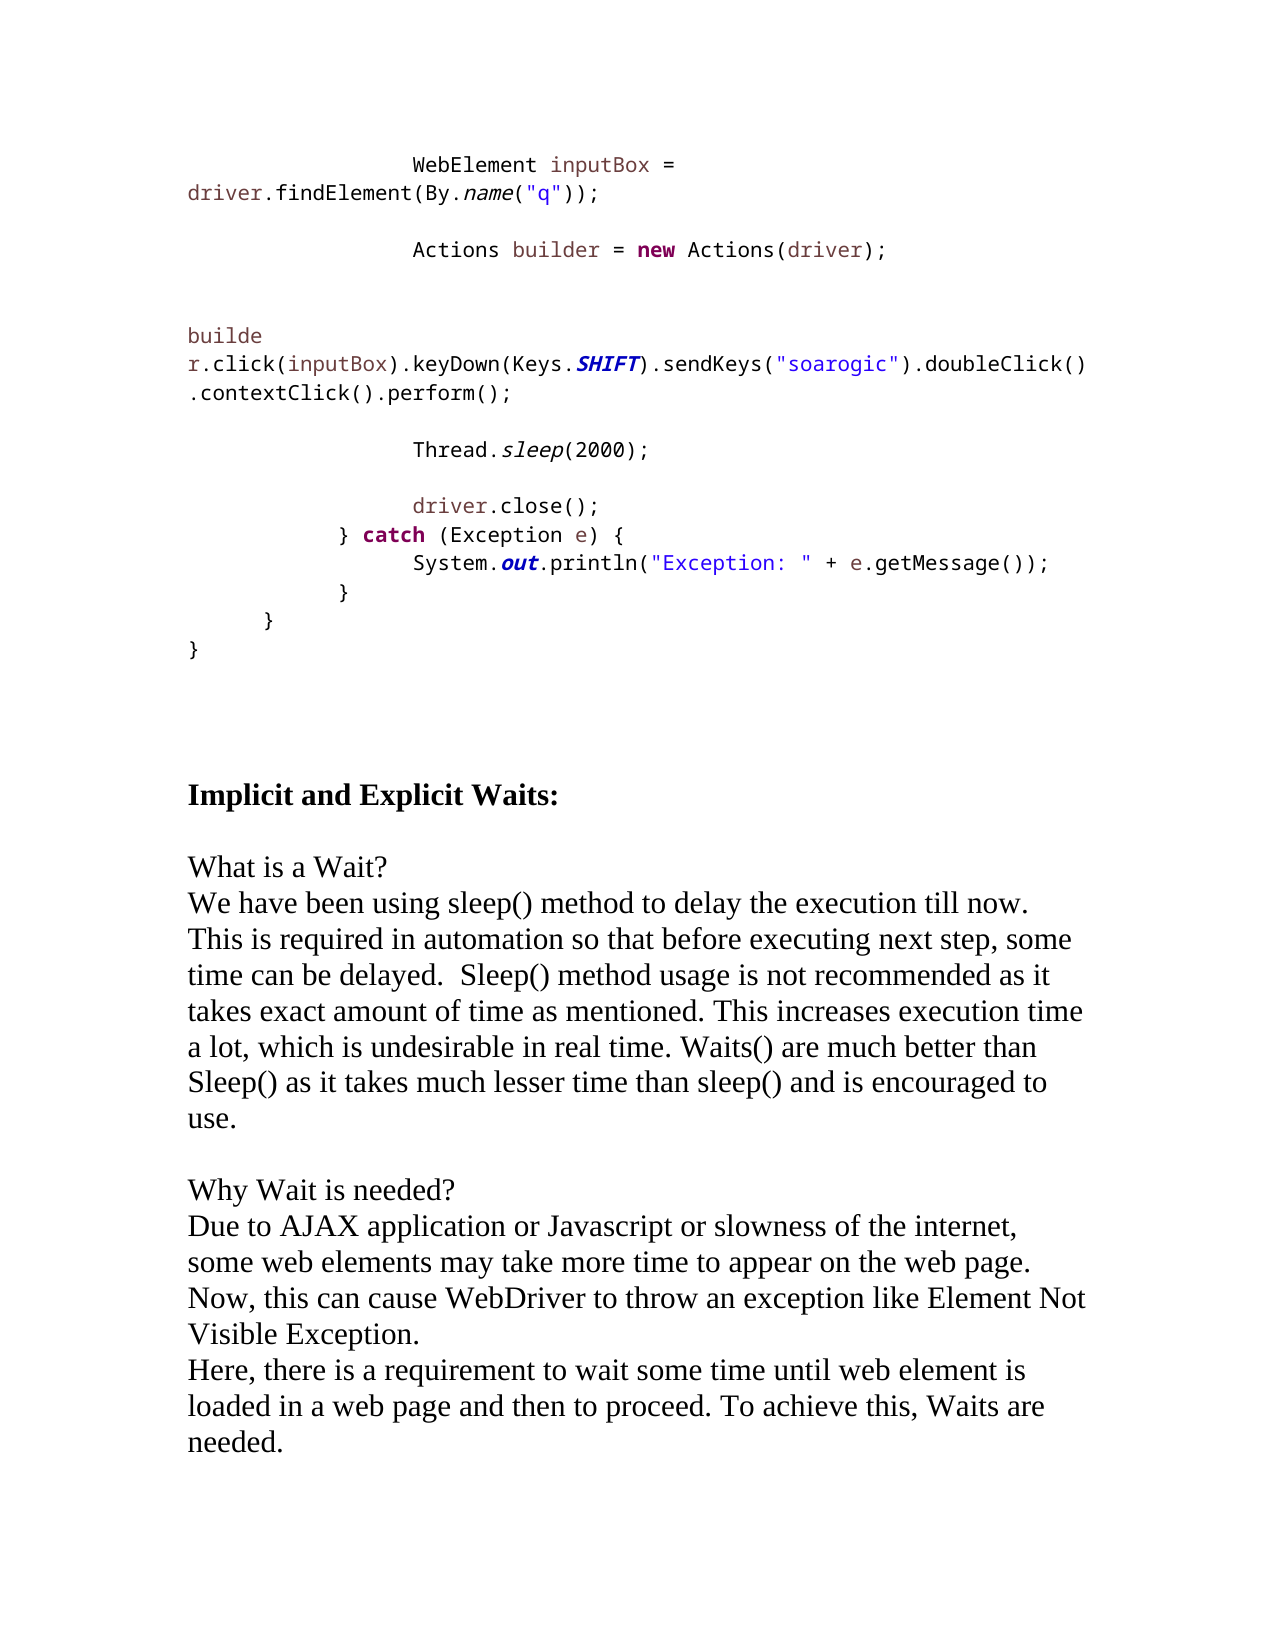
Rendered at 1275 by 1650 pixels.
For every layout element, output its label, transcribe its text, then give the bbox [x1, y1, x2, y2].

text } [187, 577, 1087, 605]
text System.out.println("Exception: " + e.getMessage()); [187, 548, 1087, 577]
text What is a Wait? [187, 848, 1087, 884]
text } [187, 605, 1087, 634]
text Actions builder = new Actions(driver); [187, 235, 1087, 264]
text Due to AJAX application or Javascript or slowness of the internet, some web elements may take more time to appear on the web page. Now, this can cause WebDriver to throw an exception like Element Not Visible Exception. [187, 1207, 1087, 1351]
text } catch (Exception e) { [187, 520, 1087, 548]
text Why Wait is needed? [187, 1172, 1087, 1207]
text Thread.sleep(2000); [187, 435, 1087, 463]
text WebElement inputBox = driver.findElement(By.name("q")); [187, 150, 1087, 207]
text Implicit and Explicit Waits: [187, 776, 1087, 812]
text driver.close(); [187, 492, 1087, 520]
text builder.click(inputBox).keyDown(Keys.SHIFT).sendKeys("soarogic").doubleClick().contextClick().perform(); [187, 264, 1087, 406]
text We have been using sleep() method to delay the execution till now. This is required in automation so that before executing next step, some time can be delayed. Sleep() method usage is not recommended as it takes exact amount of time as mentioned. This increases execution time a lot, which is undesirable in real time. Waits() are much better than Sleep() as it takes much lesser time than sleep() and is encouraged to use. [187, 884, 1087, 1136]
text Here, there is a requirement to wait some time until web element is loaded in a web page and then to proceed. To achieve this, Waits are needed. [187, 1351, 1087, 1459]
text } [187, 634, 1087, 662]
